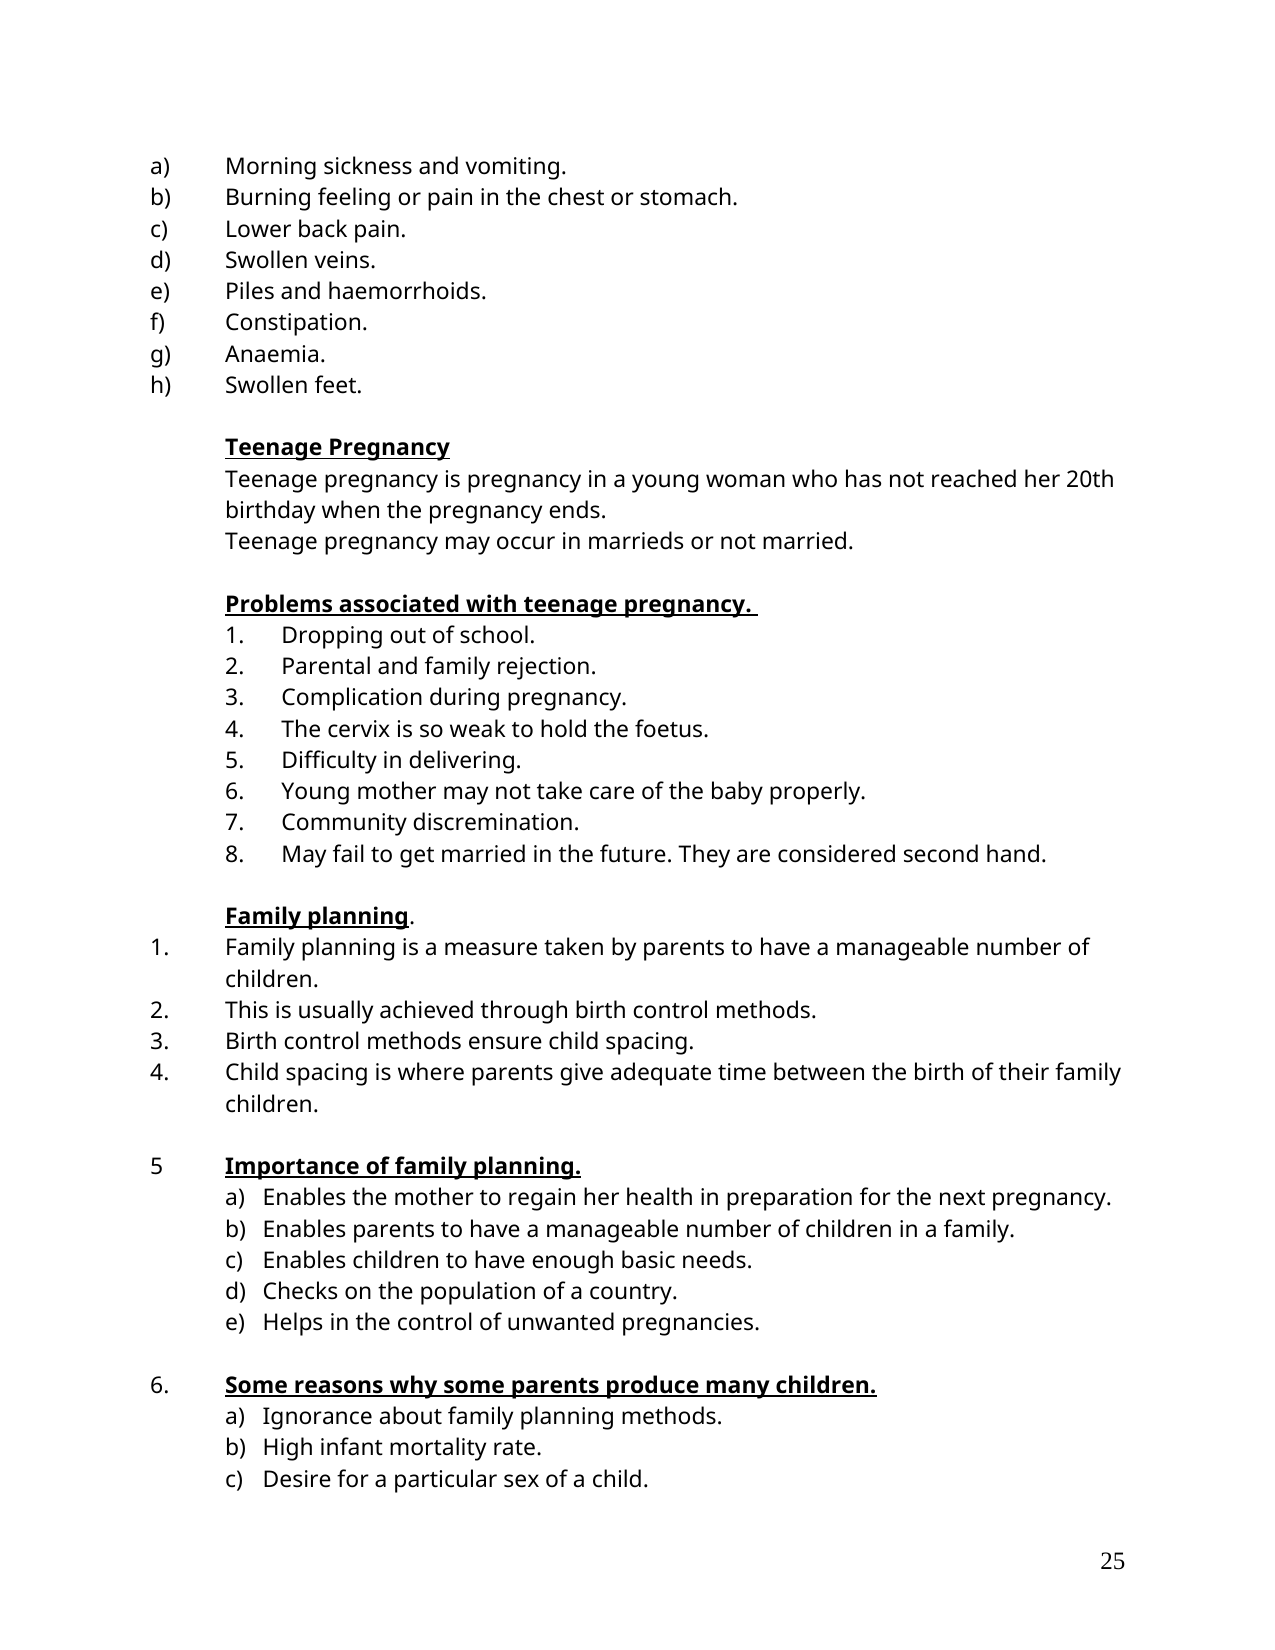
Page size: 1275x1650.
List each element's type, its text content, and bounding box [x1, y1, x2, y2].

text 6. Some reasons why some parents produce many children. [150, 1369, 1125, 1400]
text 5 Importance of family planning. [150, 1150, 1125, 1181]
text Problems associated with teenage pregnancy. [150, 587, 1125, 619]
list Swollen veins. [150, 244, 1125, 275]
list This is usually achieved through birth control methods. [150, 994, 1125, 1025]
list Community discremination. [225, 806, 1125, 837]
text Family planning. [225, 900, 1125, 931]
list Helps in the control of unwanted pregnancies. [225, 1306, 1125, 1337]
list Young mother may not take care of the baby properly. [225, 775, 1125, 806]
list Burning feeling or pain in the chest or stomach. [150, 181, 1125, 212]
text Teenage pregnancy may occur in marrieds or not married. [150, 525, 1125, 556]
list Family planning is a measure taken by parents to have a manageable number of children. [150, 931, 1125, 994]
list Child spacing is where parents give adequate time between the birth of their family children. [150, 1056, 1125, 1119]
list Morning sickness and vomiting. [150, 150, 1125, 181]
text Teenage Pregnancy [225, 431, 1125, 462]
list Enables parents to have a manageable number of children in a family. [225, 1212, 1125, 1244]
list Ignorance about family planning methods. [225, 1400, 1125, 1431]
text Teenage pregnancy is pregnancy in a young woman who has not reached her 20th birthday when the pregnancy ends. [225, 462, 1125, 525]
list Desire for a particular sex of a child. [225, 1462, 1125, 1494]
list Difficulty in delivering. [225, 744, 1125, 775]
list Swollen feet. [150, 369, 1125, 400]
list May fail to get married in the future. They are considered second hand. [225, 837, 1125, 869]
list Enables the mother to regain her health in preparation for the next pregnancy. [225, 1181, 1125, 1212]
list Complication during pregnancy. [225, 681, 1125, 712]
list Birth control methods ensure child spacing. [150, 1025, 1125, 1056]
list Checks on the population of a country. [225, 1275, 1125, 1306]
list Piles and haemorrhoids. [150, 275, 1125, 306]
list The cervix is so weak to hold the foetus. [225, 712, 1125, 744]
list Enables children to have enough basic needs. [225, 1244, 1125, 1275]
list Parental and family rejection. [225, 650, 1125, 681]
list Constipation. [150, 306, 1125, 337]
list Anaemia. [150, 337, 1125, 369]
list Dropping out of school. [225, 619, 1125, 650]
list Lower back pain. [150, 212, 1125, 244]
list High infant mortality rate. [225, 1431, 1125, 1462]
